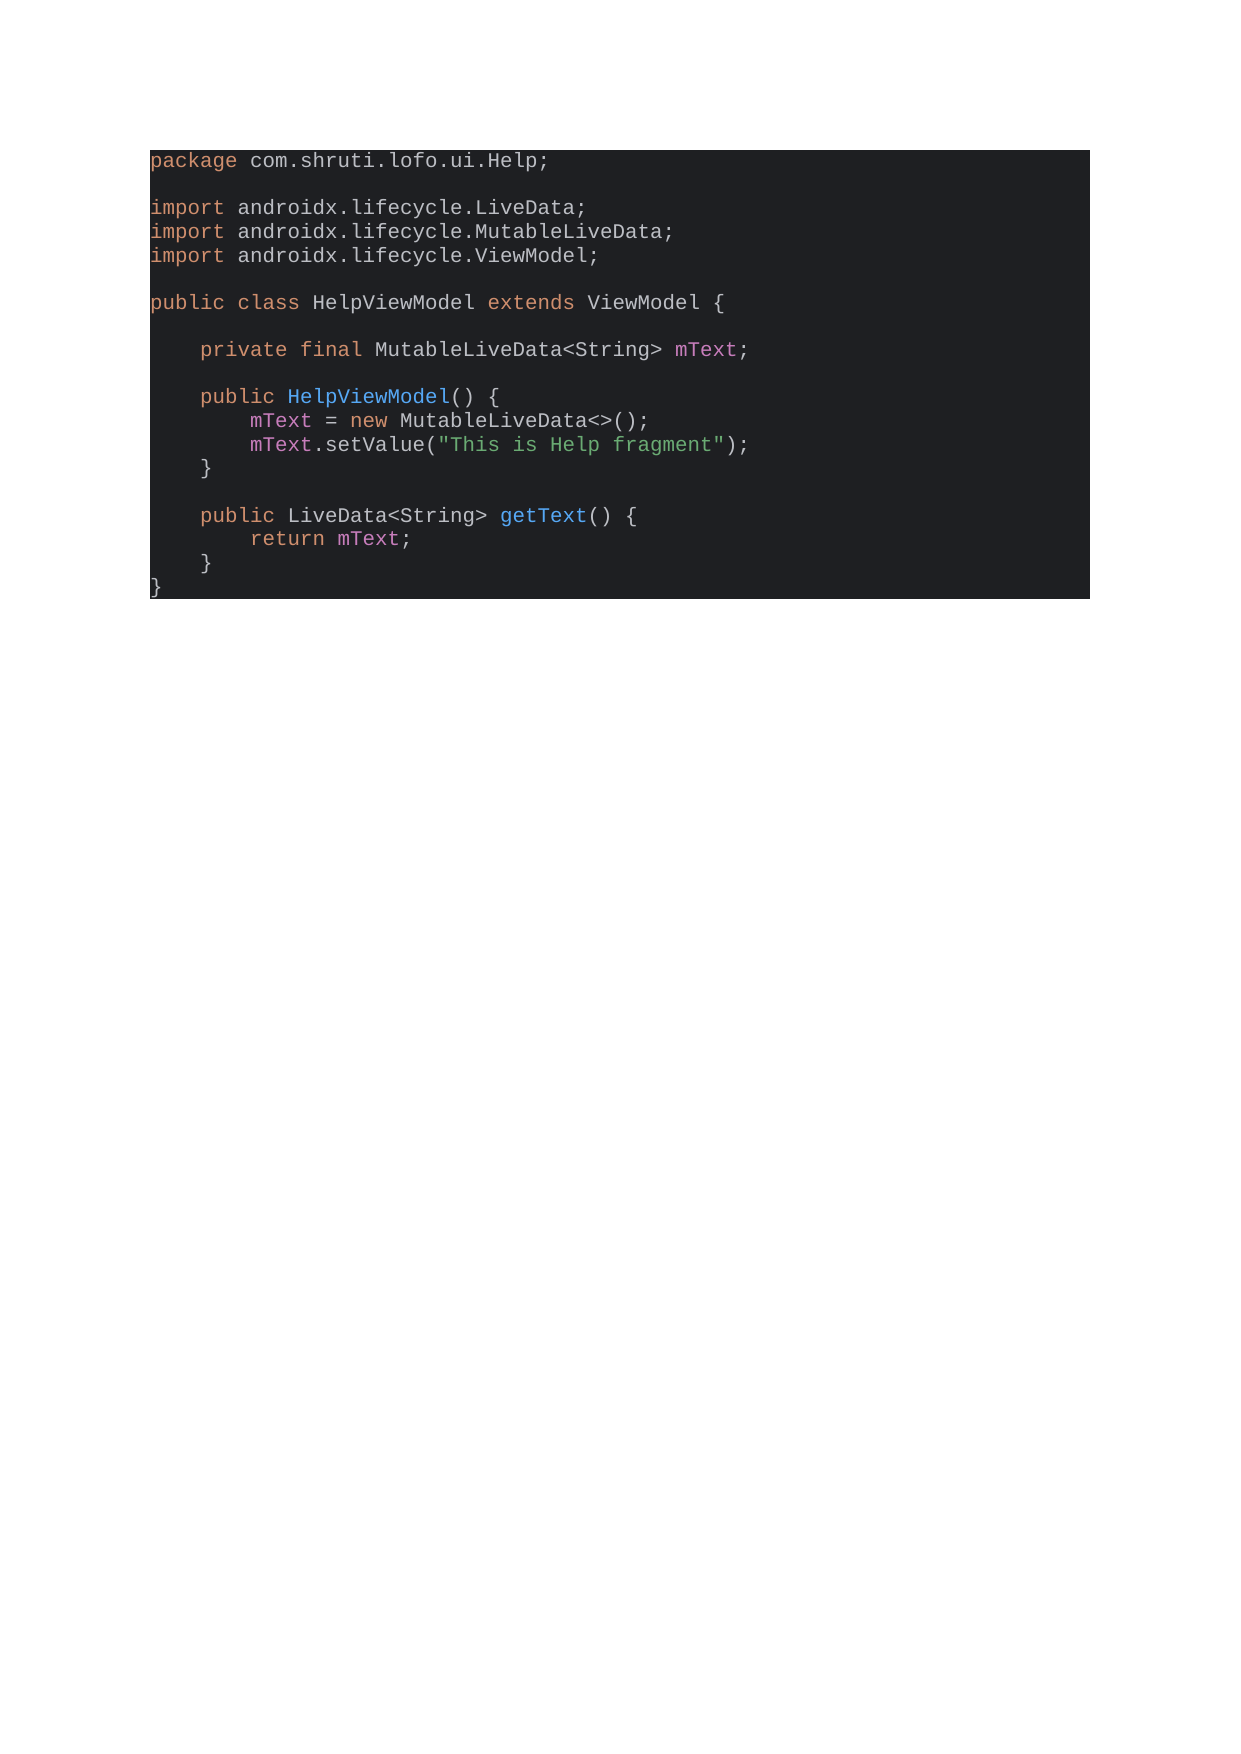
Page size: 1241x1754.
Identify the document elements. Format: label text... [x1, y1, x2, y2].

text package com.shruti.lofo.ui.Help; import androidx.lifecycle.LiveData; import androidx.lifecycle.MutableLiveData; import androidx.lifecycle.ViewModel; public class HelpViewModel extends ViewModel { private final MutableLiveData<String> mText; public HelpViewModel() { mText = new MutableLiveData<>(); mText.setValue("This is Help fragment"); } public LiveData<String> getText() { return mText; } } [150, 150, 1090, 599]
